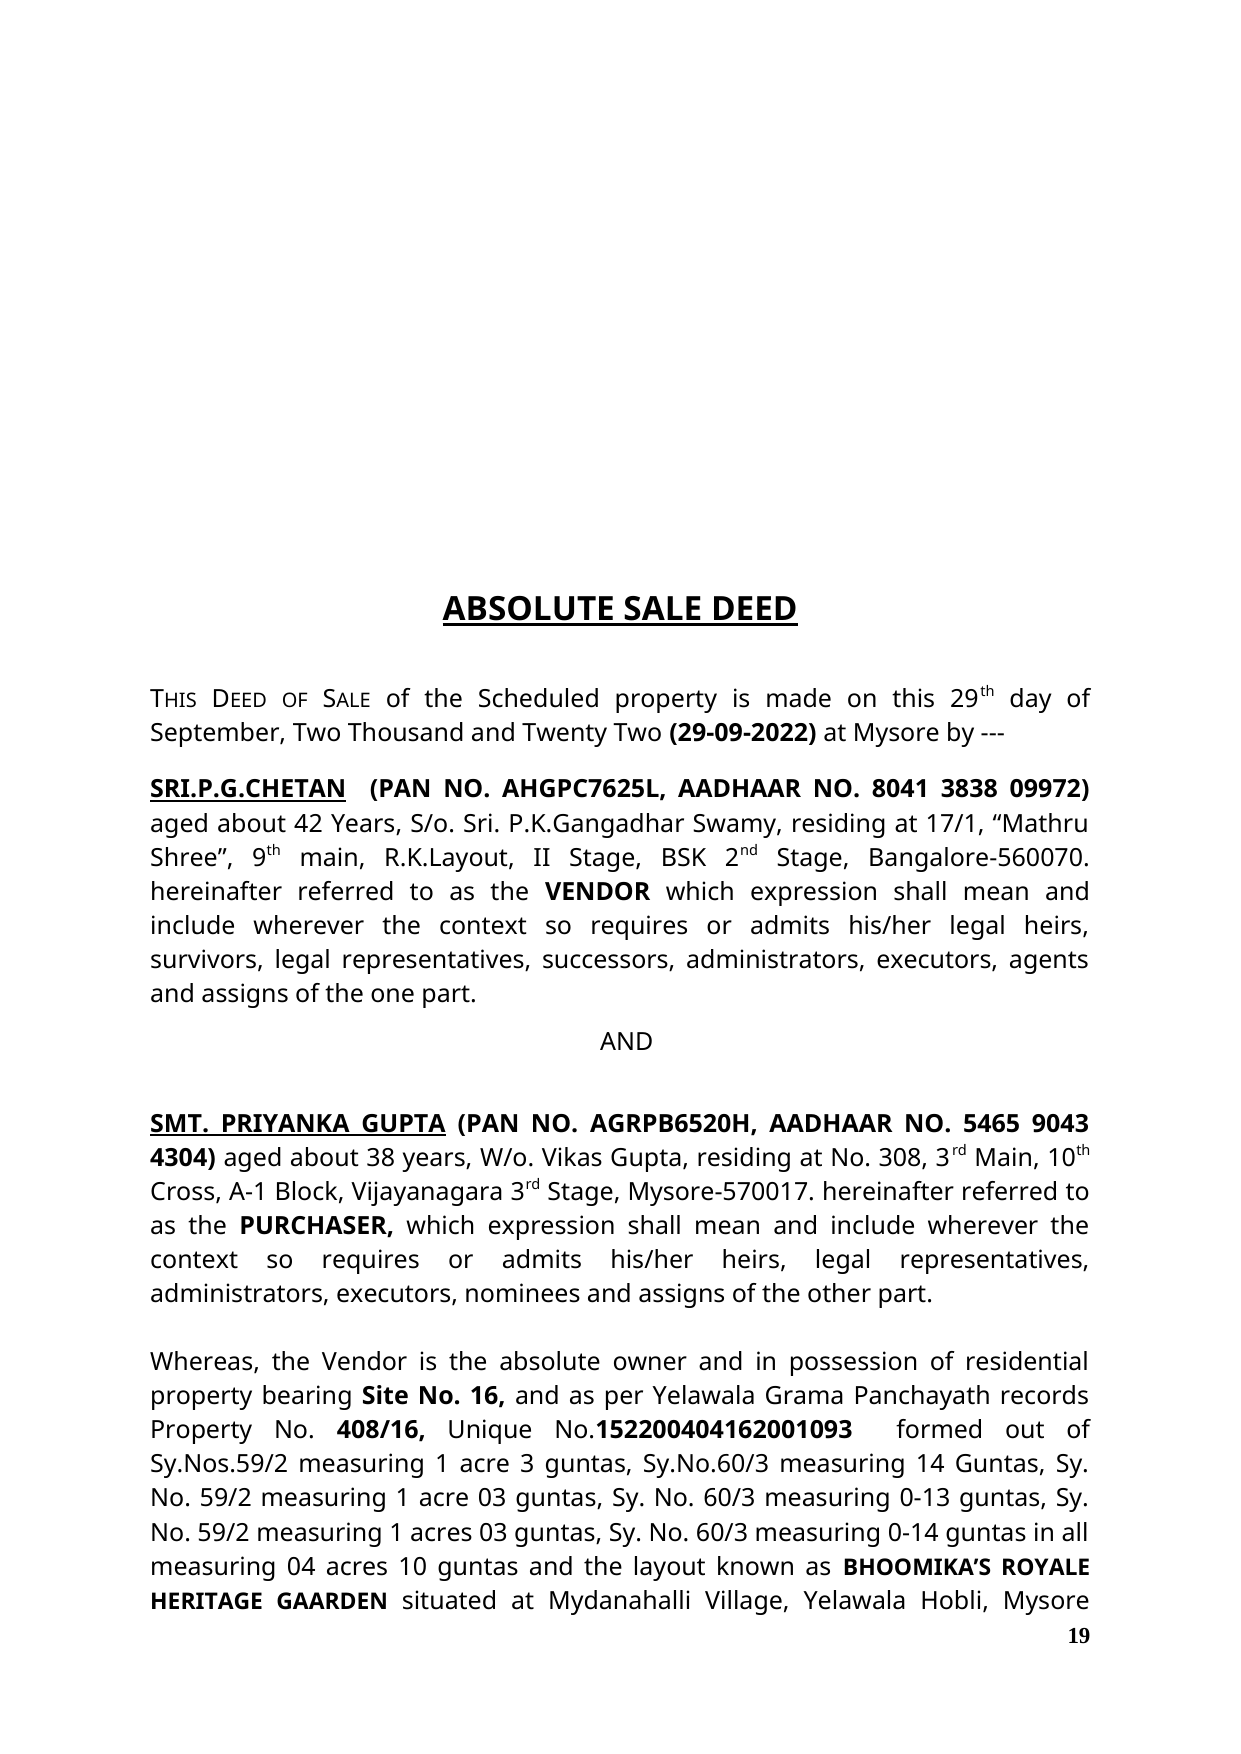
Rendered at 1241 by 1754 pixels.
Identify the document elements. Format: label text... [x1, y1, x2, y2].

text AND [525, 1024, 1090, 1058]
text This Deed of Sale of the Scheduled property is made on this 29th day of September, Two Thousand and Twenty Two (29-09-2022) at Mysore by --- [150, 680, 1090, 748]
text SRI.P.G.CHETAN (PAN NO. AHGPC7625L, AADHAAR NO. 8041 3838 09972) aged about 42 Years, S/o. Sri. P.K.Gangadhar Swamy, residing at 17/1, “Mathru Shree”, 9th main, R.K.Layout, II Stage, BSK 2nd Stage, Bangalore-560070. hereinafter referred to as the VENDOR which expression shall mean and include wherever the context so requires or admits his/her legal heirs, survivors, legal representatives, successors, administrators, executors, agents and assigns of the one part. [150, 771, 1090, 1009]
text SMT. PRIYANKA GUPTA (PAN NO. AGRPB6520H, AADHAAR NO. 5465 9043 4304) aged about 38 years, W/o. Vikas Gupta, residing at No. 308, 3rd Main, 10th Cross, A-1 Block, Vijayanagara 3rd Stage, Mysore-570017. hereinafter referred to as the PURCHASER, which expression shall mean and include wherever the context so requires or admits his/her heirs, legal representatives, administrators, executors, nominees and assigns of the other part. [150, 1105, 1090, 1310]
text Whereas, the Vendor is the absolute owner and in possession of residential property bearing Site No. 16, and as per Yelawala Grama Panchayath records Property No. 408/16, Unique No.152200404162001093 formed out of Sy.Nos.59/2 measuring 1 acre 3 guntas, Sy.No.60/3 measuring 14 Guntas, Sy. No. 59/2 measuring 1 acre 03 guntas, Sy. No. 60/3 measuring 0-13 guntas, Sy. No. 59/2 measuring 1 acres 03 guntas, Sy. No. 60/3 measuring 0-14 guntas in all measuring 04 acres 10 guntas and the layout known as BHOOMIKA’S ROYALE HERITAGE GAARDEN situated at Mydanahalli Village, Yelawala Hobli, Mysore Taluk and District belonged to various predecessors-in-title have got the same converted to non- agricultural residential purposes by the Deputy Commissioner, Mysore District, Mysore, measuring East to West : 9.00 Mtrs, North to South : 15.00 Mtrs.,totally measuring 135.00 Sq.Mtrs morefully described in the schedule hereunder, hereinafter referred to as the “scheduled property”. The vendor holds marketable title & possession of the scheduled property. [150, 1344, 1090, 1616]
title ABSOLUTE SALE DEED [150, 585, 1090, 630]
